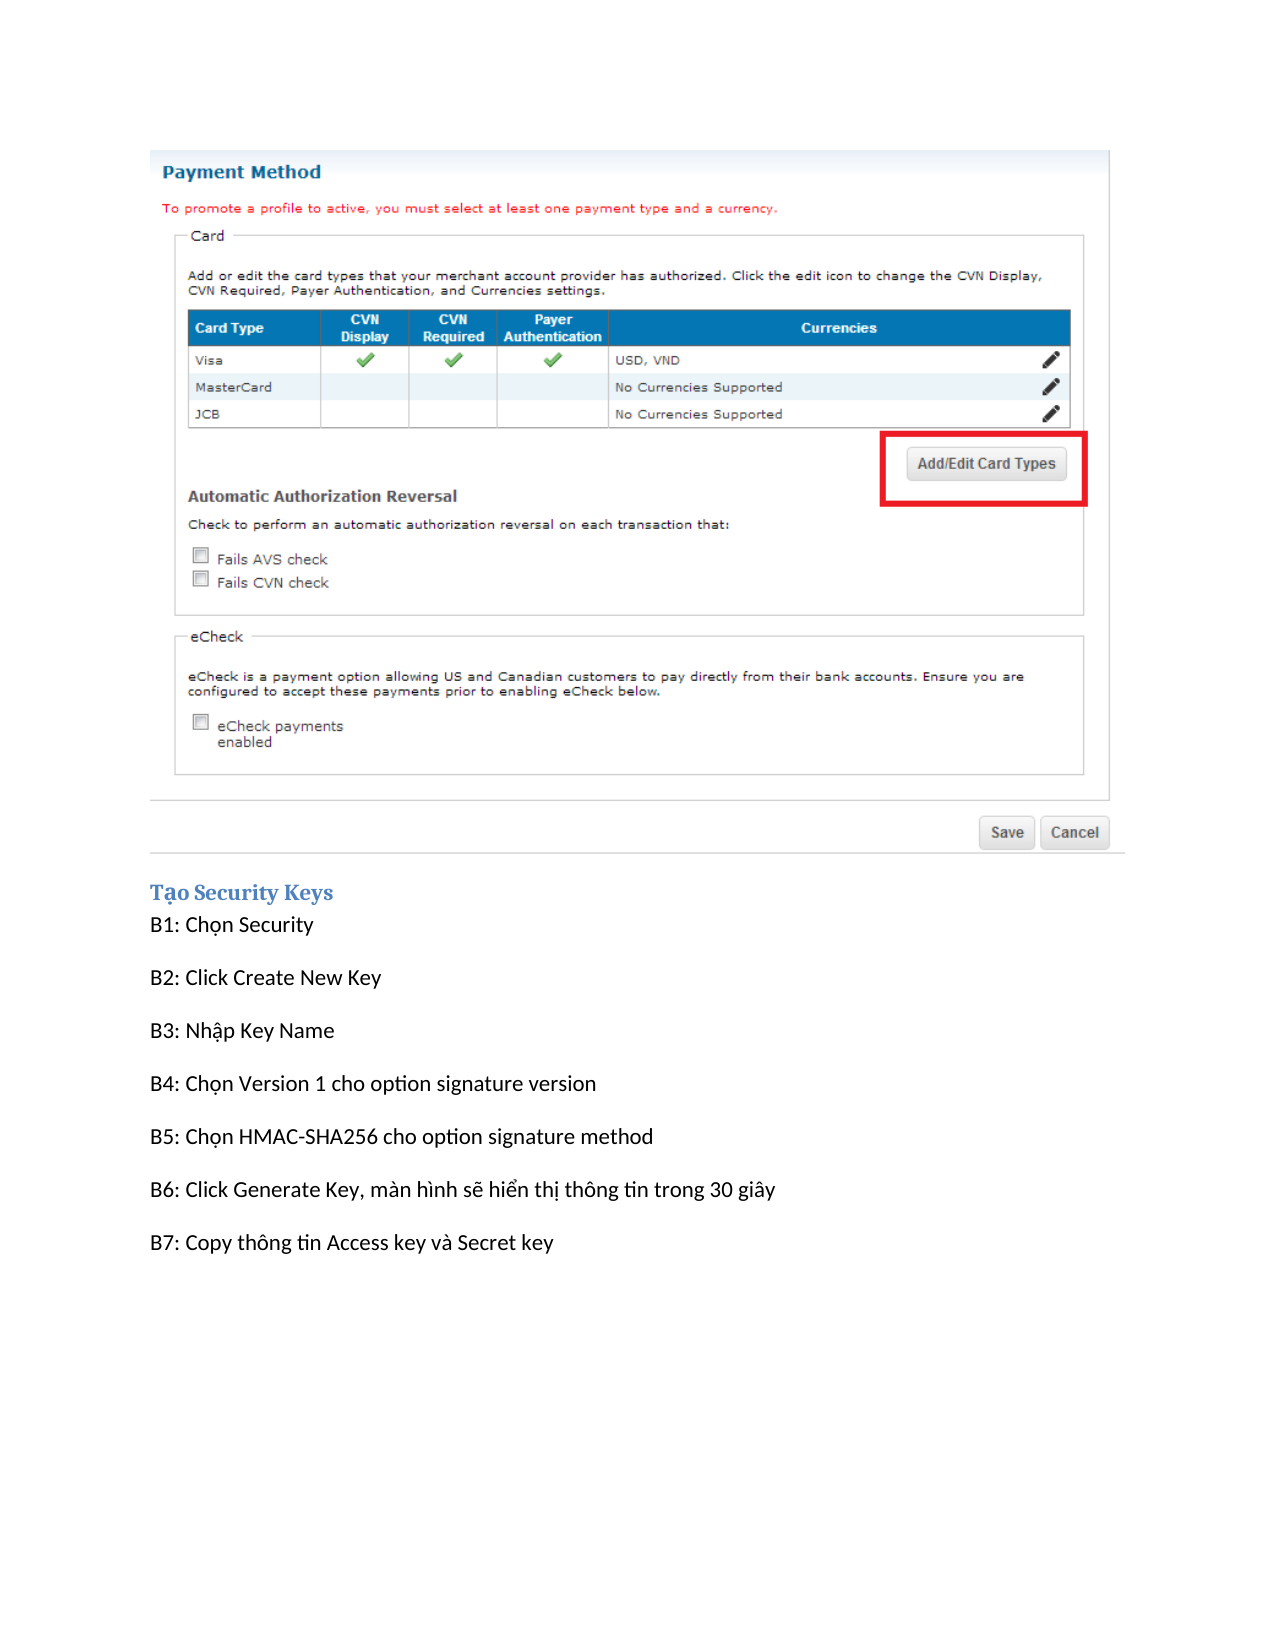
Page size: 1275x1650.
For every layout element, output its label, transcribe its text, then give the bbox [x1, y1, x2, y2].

subtitle Tạo Security Keys [150, 880, 1125, 906]
text B7: Copy thông tin Access key và Secret key [150, 1228, 1125, 1256]
text B1: Chọn Security [150, 910, 1125, 938]
text B5: Chọn HMAC-SHA256 cho option signature method [150, 1122, 1125, 1150]
text B4: Chọn Version 1 cho option signature version [150, 1069, 1125, 1097]
text B2: Click Create New Key [150, 963, 1125, 991]
text B3: Nhập Key Name [150, 1016, 1125, 1044]
picture [150, 150, 1125, 855]
text B6: Click Generate Key, màn hình sẽ hiển thị thông tin trong 30 giây [150, 1175, 1125, 1203]
